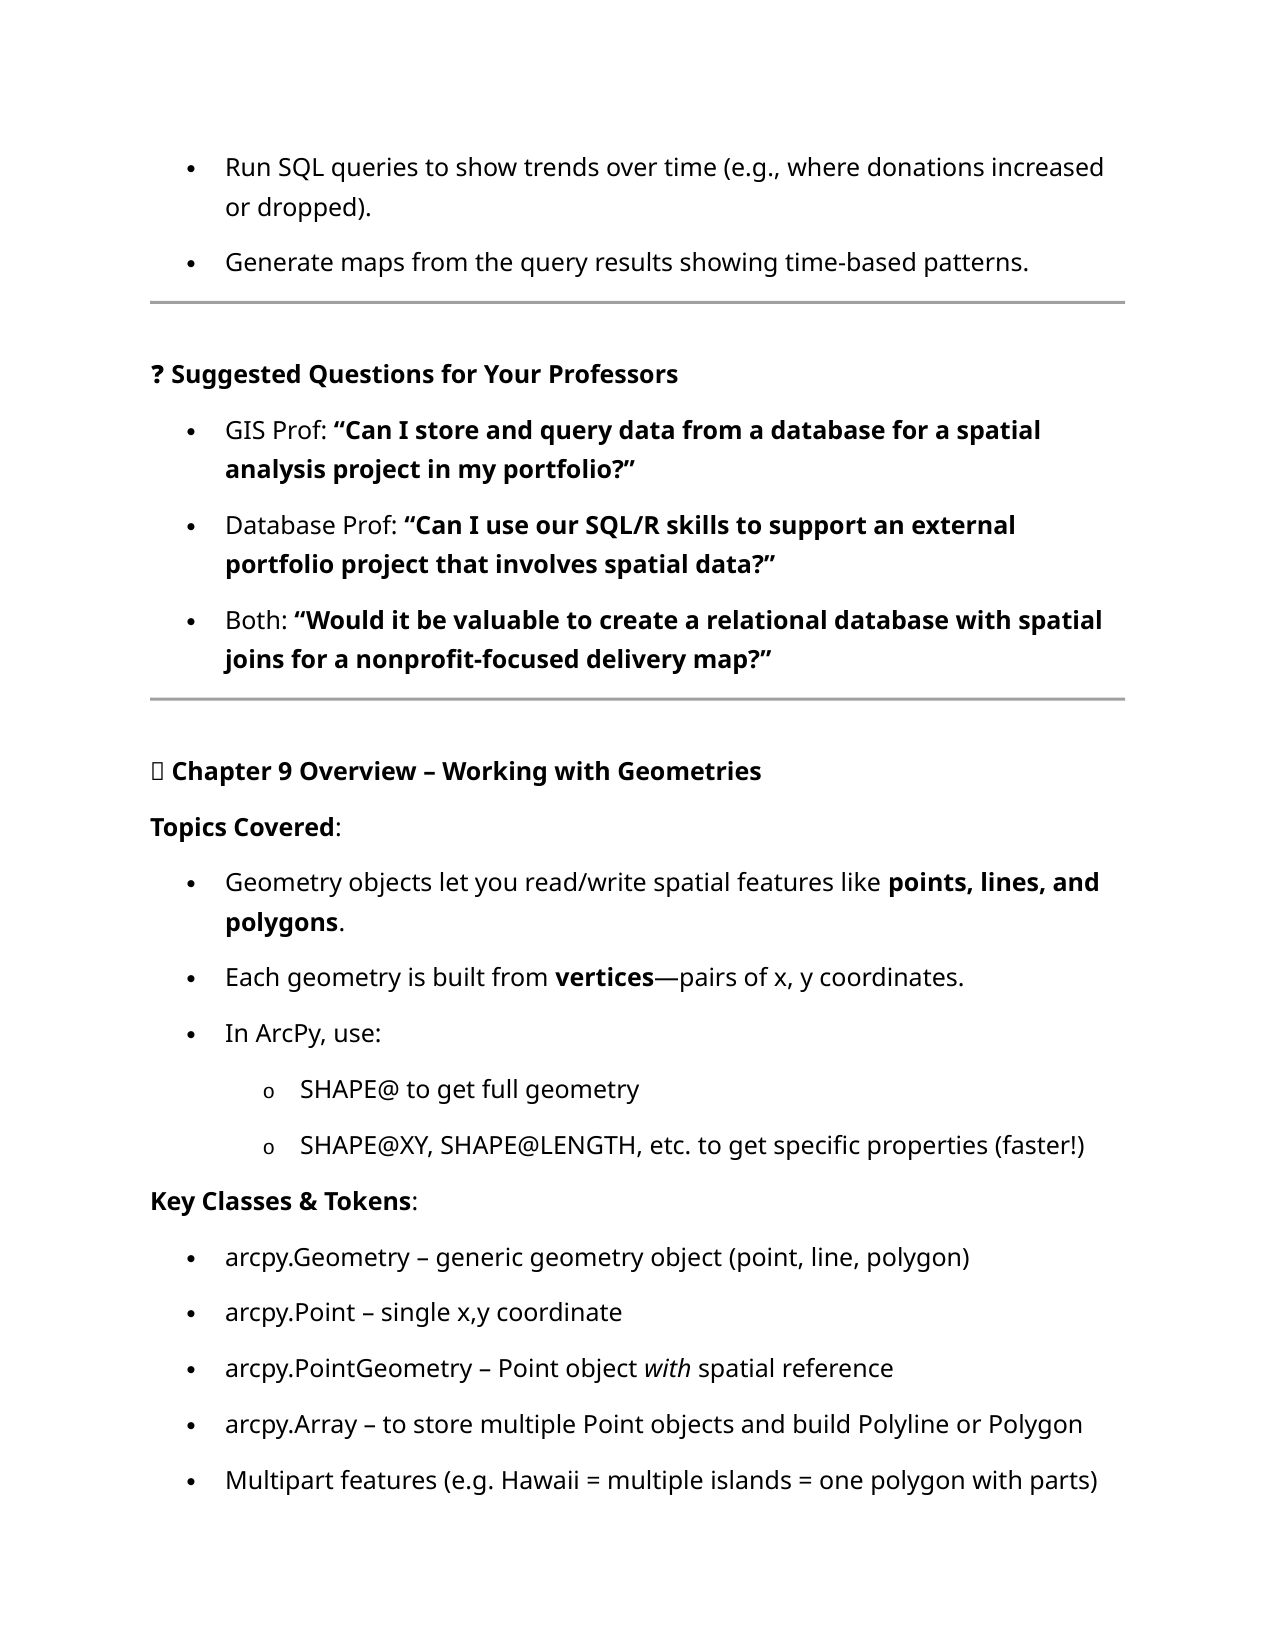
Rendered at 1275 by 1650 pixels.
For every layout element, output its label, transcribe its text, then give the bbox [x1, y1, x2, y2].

list Multipart features (e.g. Hawaii = multiple islands = one polygon with parts) [187, 1462, 1125, 1497]
list SHAPE@ to get full geometry [262, 1072, 1125, 1106]
list arcpy.Array – to store multiple Point objects and build Polyline or Polygon [187, 1407, 1125, 1441]
list arcpy.Point – single x,y coordinate [187, 1295, 1125, 1329]
text 📘 Chapter 9 Overview – Working with Geometries [150, 753, 1125, 787]
list arcpy.PointGeometry – Point object with spatial reference [187, 1351, 1125, 1385]
list In ArcPy, use: [187, 1016, 1125, 1050]
list arcpy.Geometry – generic geometry object (point, line, polygon) [187, 1239, 1125, 1273]
text Key Classes & Tokens: [150, 1183, 1125, 1217]
list Run SQL queries to show trends over time (e.g., where donations increased or dropped). [187, 150, 1125, 223]
list GIS Prof: “Can I store and query data from a database for a spatial analysis project in my portfolio?” [187, 412, 1125, 486]
list Both: “Would it be valuable to create a relational database with spatial joins for a nonprofit-focused delivery map?” [187, 602, 1125, 676]
list SHAPE@XY, SHAPE@LENGTH, etc. to get specific properties (faster!) [262, 1127, 1125, 1162]
text Topics Covered: [150, 809, 1125, 843]
list Database Prof: “Can I use our SQL/R skills to support an external portfolio project that involves spatial data?” [187, 507, 1125, 581]
list Generate maps from the query results showing time-based patterns. [187, 245, 1125, 279]
list Each geometry is built from vertices—pairs of x, y coordinates. [187, 960, 1125, 994]
list Geometry objects let you read/write spatial features like points, lines, and polygons. [187, 865, 1125, 938]
text ❓ Suggested Questions for Your Professors [150, 357, 1125, 391]
